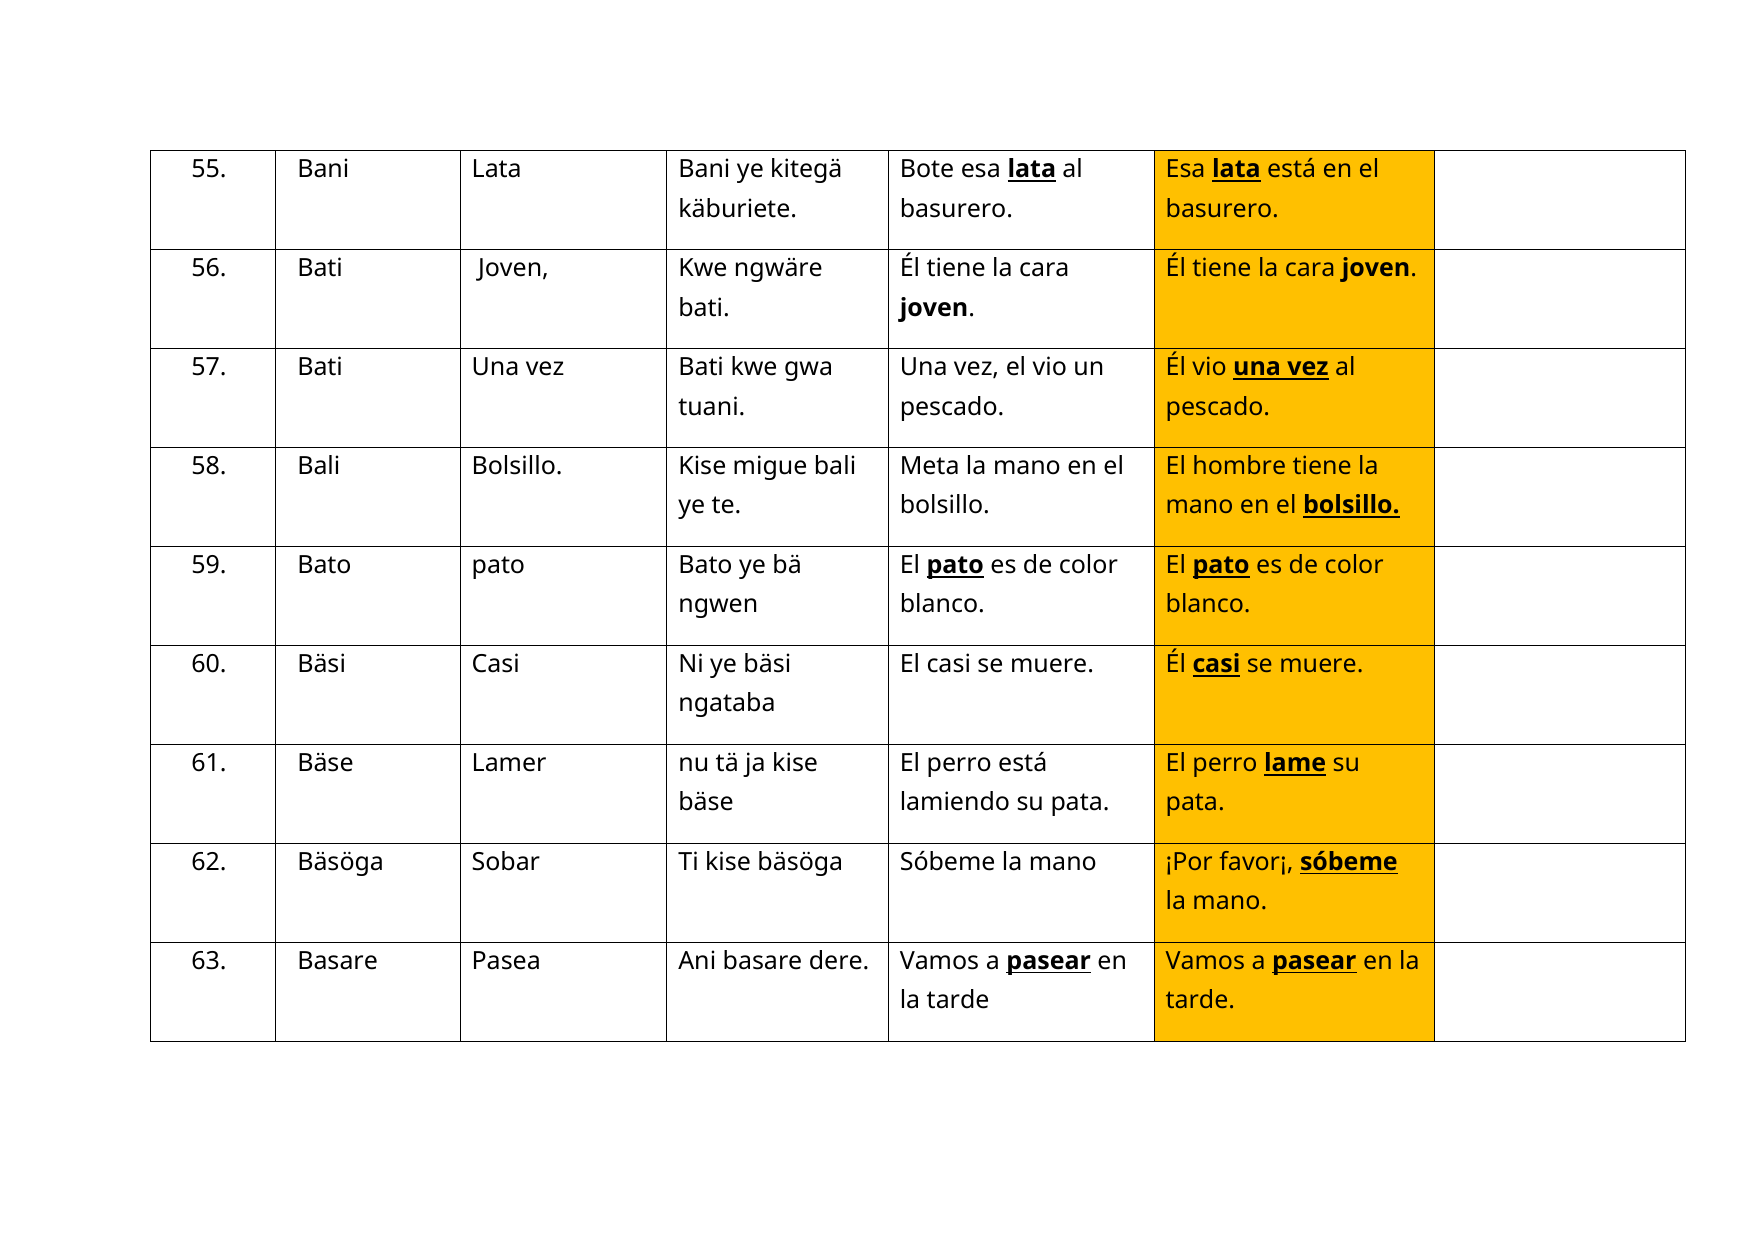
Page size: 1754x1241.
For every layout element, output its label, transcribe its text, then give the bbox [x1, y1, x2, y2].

table_cell Vamos a pasear en la tarde. [1155, 943, 1434, 1041]
table_cell El pato es de color blanco. [889, 547, 1154, 645]
table_cell El perro lame su pata. [1155, 745, 1434, 843]
table_cell [1435, 349, 1685, 447]
table_cell [1435, 844, 1685, 942]
table_cell Bani [276, 151, 460, 249]
table_cell ¡Por favor¡, sóbeme la mano. [1155, 844, 1434, 942]
table_cell [1435, 448, 1685, 546]
table_cell Bäse [276, 745, 460, 843]
table_cell Lamer [461, 745, 666, 843]
table_cell Bati kwe gwa tuani. [667, 349, 888, 447]
table_cell Ti kise bäsöga [667, 844, 888, 942]
table_cell pato [461, 547, 666, 645]
table_cell [151, 151, 275, 249]
table_cell Él tiene la cara joven. [1155, 250, 1434, 348]
table_cell Pasea [461, 943, 666, 1041]
table_cell Una vez, el vio un pescado. [889, 349, 1154, 447]
table_cell Él tiene la cara joven. [889, 250, 1154, 348]
table_cell [151, 646, 275, 744]
table_cell Kwe ngwäre bati. [667, 250, 888, 348]
table_cell [1435, 646, 1685, 744]
table_cell [151, 745, 275, 843]
table_cell Bato [276, 547, 460, 645]
table_cell [151, 547, 275, 645]
table_cell Joven, [461, 250, 666, 348]
table_cell Bati [276, 250, 460, 348]
table_cell Ni ye bäsi ngataba [667, 646, 888, 744]
table_cell Casi [461, 646, 666, 744]
table_cell [1435, 250, 1685, 348]
table_cell El pato es de color blanco. [1155, 547, 1434, 645]
table_cell [1435, 151, 1685, 249]
table_cell Bali [276, 448, 460, 546]
table_cell [151, 250, 275, 348]
table_cell Kise migue bali ye te. [667, 448, 888, 546]
table_cell Sobar [461, 844, 666, 942]
table_cell [151, 448, 275, 546]
table_cell Lata [461, 151, 666, 249]
table_cell Meta la mano en el bolsillo. [889, 448, 1154, 546]
table_cell Bote esa lata al basurero. [889, 151, 1154, 249]
table_cell Bolsillo. [461, 448, 666, 546]
table_cell Bani ye kitegä käburiete. [667, 151, 888, 249]
table_cell Bäsi [276, 646, 460, 744]
table_cell [151, 943, 275, 1041]
table_cell Ani basare dere. [667, 943, 888, 1041]
table_cell Vamos a pasear en la tarde [889, 943, 1154, 1041]
table_cell [1435, 547, 1685, 645]
table_cell [1435, 943, 1685, 1041]
table_cell Basare [276, 943, 460, 1041]
table_cell Él casi se muere. [1155, 646, 1434, 744]
table_cell Bäsöga [276, 844, 460, 942]
table_cell El perro está lamiendo su pata. [889, 745, 1154, 843]
table_cell Una vez [461, 349, 666, 447]
table_cell nu tä ja kise bäse [667, 745, 888, 843]
table_cell [151, 844, 275, 942]
table_cell Sóbeme la mano [889, 844, 1154, 942]
table_cell [151, 349, 275, 447]
table_cell Esa lata está en el basurero. [1155, 151, 1434, 249]
table_cell Él vio una vez al pescado. [1155, 349, 1434, 447]
table_cell Bati [276, 349, 460, 447]
table_cell [1435, 745, 1685, 843]
table_cell El casi se muere. [889, 646, 1154, 744]
table_cell El hombre tiene la mano en el bolsillo. [1155, 448, 1434, 546]
table_cell Bato ye bä ngwen [667, 547, 888, 645]
